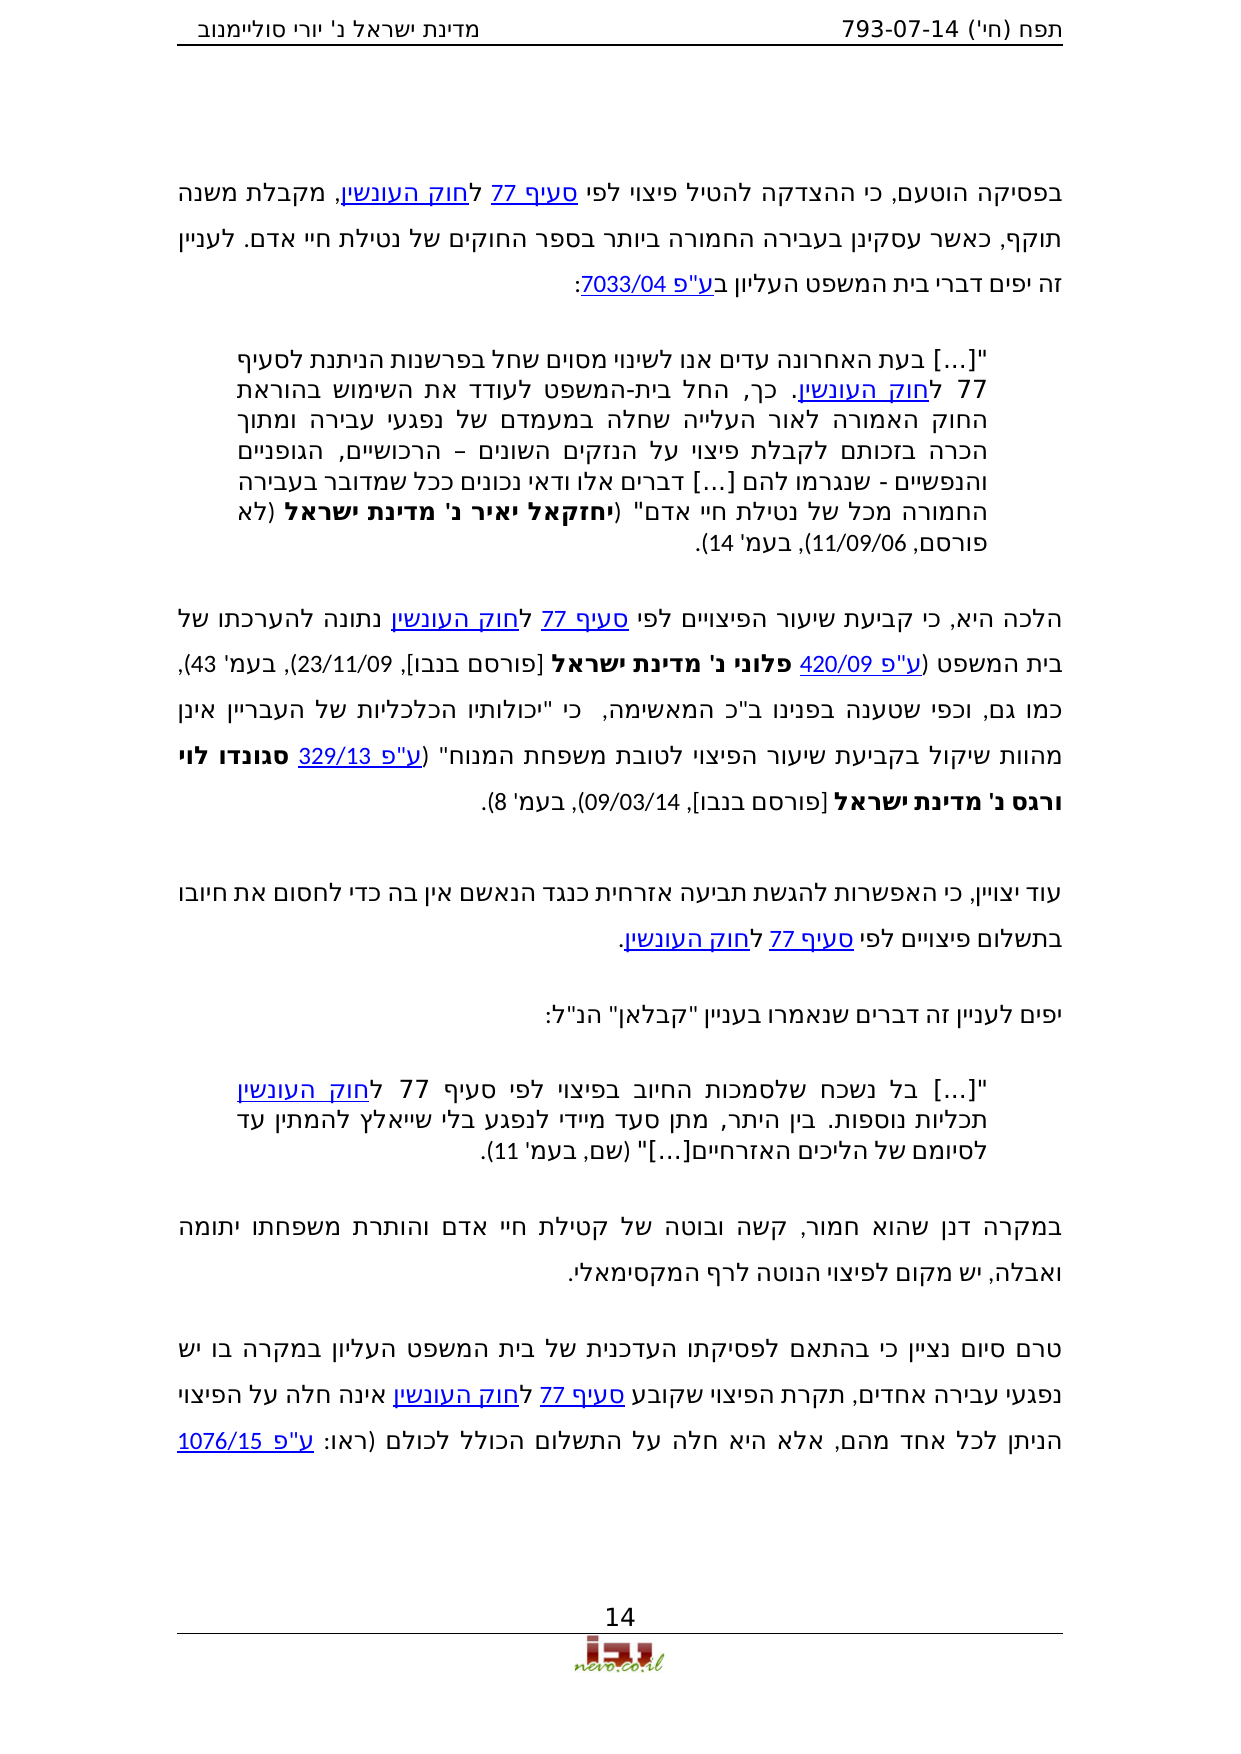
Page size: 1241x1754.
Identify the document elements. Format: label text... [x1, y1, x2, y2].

text "[...] בל נשכח שלסמכות החיוב בפיצוי לפי סעיף 77 לחוק העונשין תכליות נוספות. בין היתר, מתן סעד מיידי לנפגע בלי שייאלץ להמתין עד לסיומם של הליכים האזרחיים[...]" (שם, בעמ' 11). [236, 1076, 988, 1166]
text בפסיקה הוטעם, כי ההצדקה להטיל פיצוי לפי סעיף 77 לחוק העונשין, מקבלת משנה תוקף, כאשר עסקינן בעבירה החמורה ביותר בספר החוקים של נטילת חיי אדם. לעניין זה יפים דברי בית המשפט העליון בע"פ 7033/04: [177, 177, 1063, 299]
text במקרה דנן שהוא חמור, קשה ובוטה של קטילת חיי אדם והותרת משפחתו יתומה ואבלה, יש מקום לפיצוי הנוטה לרף המקסימאלי. [177, 1211, 1063, 1288]
text "[...] בעת האחרונה עדים אנו לשינוי מסוים שחל בפרשנות הניתנת לסעיף 77 לחוק העונשין. כך, החל בית-המשפט לעודד את השימוש בהוראת החוק האמורה לאור העלייה שחלה במעמדם של נפגעי עבירה ומתוך הכרה בזכותם לקבלת פיצוי על הנזקים השונים – הרכושיים, הגופניים והנפשיים - שנגרמו להם [...] דברים אלו ודאי נכונים ככל שמדובר בעבירה החמורה מכל של נטילת חיי אדם" (יחזקאל יאיר נ' מדינת ישראל (לא פורסם, 11/09/06), בעמ' 14). [236, 345, 988, 557]
text עוד יצויין, כי האפשרות להגשת תביעה אזרחית כנגד הנאשם אין בה כדי לחסום את חיובו בתשלום פיצויים לפי סעיף 77 לחוק העונשין. [177, 877, 1063, 953]
text יפים לעניין זה דברים שנאמרו בעניין "קבלאן" הנ"ל: [177, 999, 1063, 1030]
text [177, 1333, 1063, 1455]
picture [574, 1635, 666, 1673]
text הלכה היא, כי קביעת שיעור הפיצויים לפי סעיף 77 לחוק העונשין נתונה להערכתו של בית המשפט (ע"פ 420/09 פלוני נ' מדינת ישראל [פורסם בנבו], 23/11/09), בעמ' 43), כמו גם, וכפי שטענה בפנינו ב"כ המאשימה, כי "יכולותיו הכלכליות של העבריין אינן מהוות שיקול בקביעת שיעור הפיצוי לטובת משפחת המנוח" (ע"פ 329/13 סגונדו לוי ורגס נ' מדינת ישראל [פורסם בנבו], 09/03/14), בעמ' 8). [177, 603, 1063, 816]
